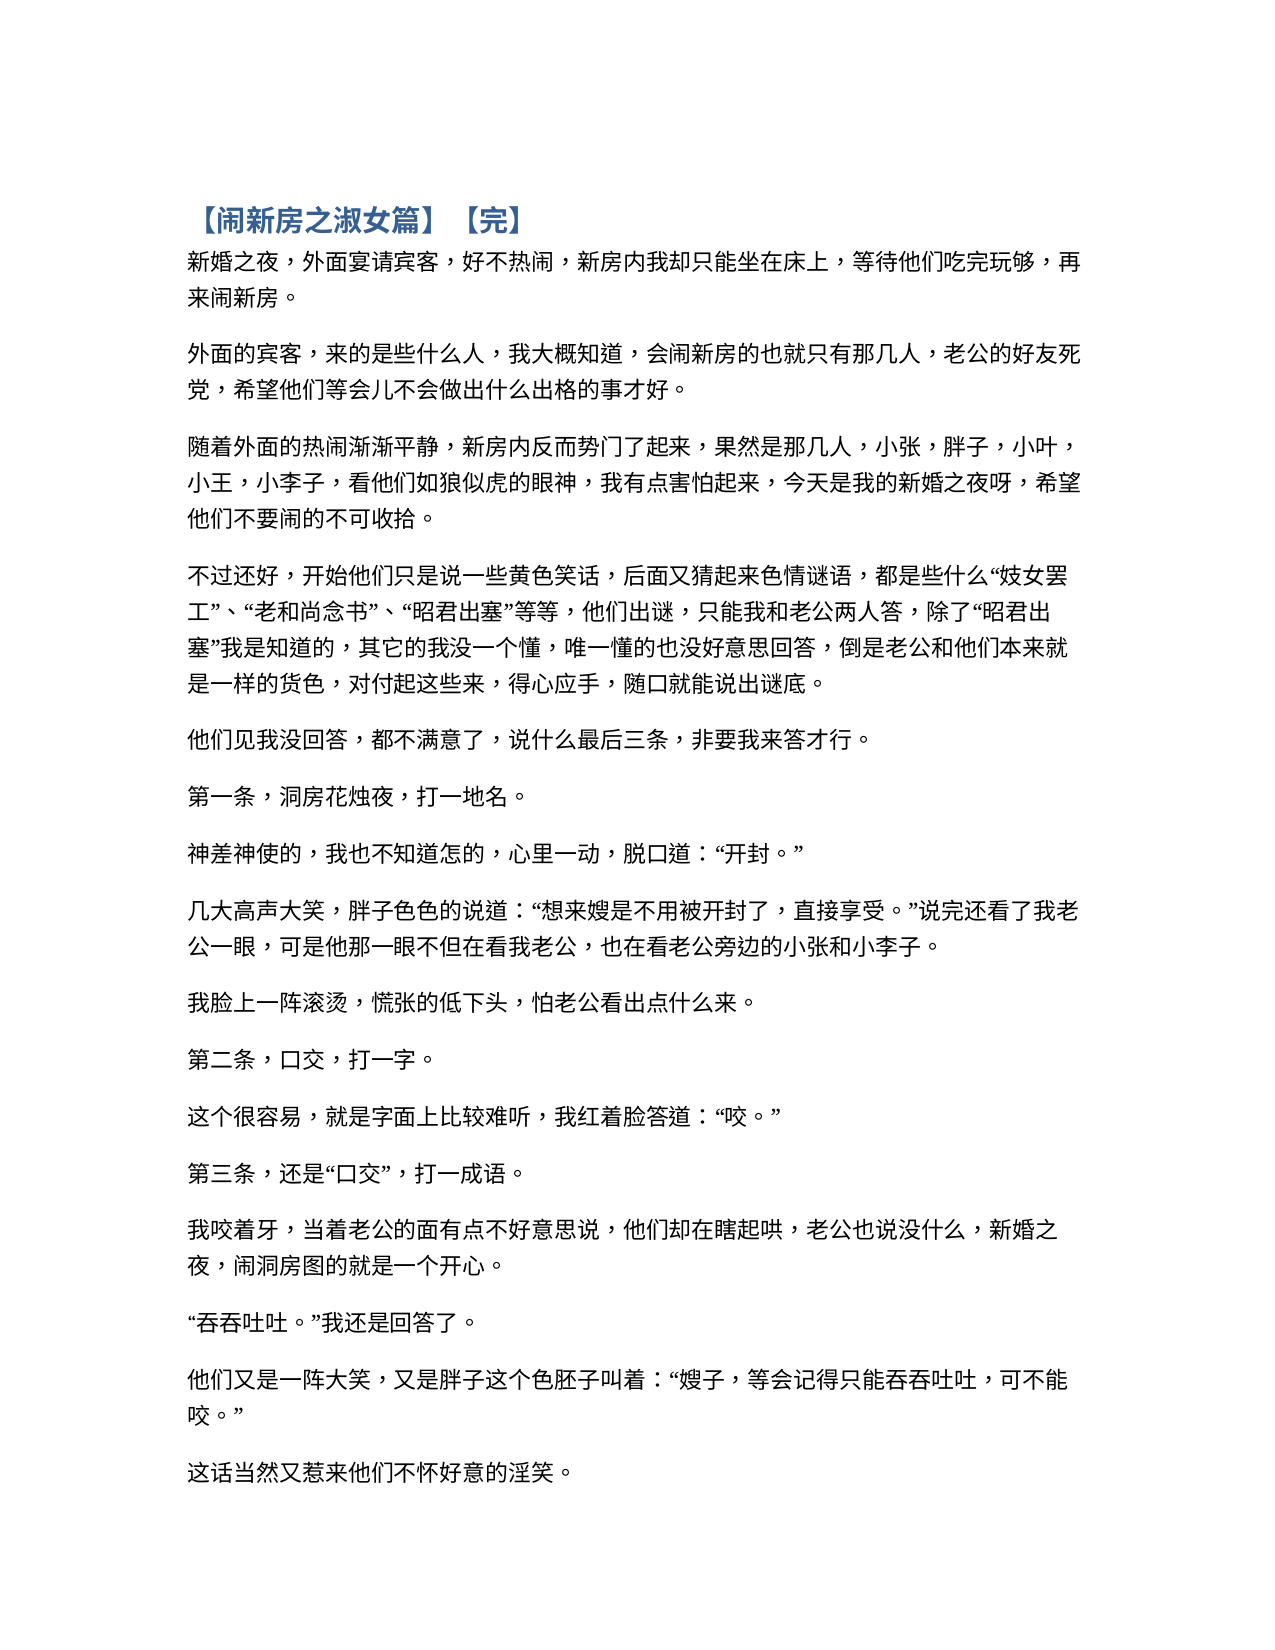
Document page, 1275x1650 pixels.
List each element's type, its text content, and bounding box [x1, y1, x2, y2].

text 这个很容易，就是字面上比较难听，我红着脸答道：“咬。” [187, 1101, 1087, 1132]
text 随着外面的热闹渐渐平静，新房内反而势门了起来，果然是那几人，小张，胖子，小叶，小王，小李子，看他们如狼似虎的眼神，我有点害怕起来，今天是我的新婚之夜呀，希望他们不要闹的不可收拾。 [187, 431, 1087, 534]
text 他们又是一阵大笑，又是胖子这个色胚子叫着：“嫂子，等会记得只能吞吞吐吐，可不能咬。” [187, 1364, 1087, 1431]
text 这话当然又惹来他们不怀好意的淫笑。 [187, 1457, 1087, 1488]
text “吞吞吐吐。”我还是回答了。 [187, 1307, 1087, 1338]
text 第三条，还是“口交”，打一成语。 [187, 1158, 1087, 1189]
subtitle 【闹新房之淑女篇】【完】 [187, 200, 1087, 240]
text 我脸上一阵滚烫，慌张的低下头，怕老公看出点什么来。 [187, 987, 1087, 1018]
text 我咬着牙，当着老公的面有点不好意思说，他们却在瞎起哄，老公也说没什么，新婚之夜，闹洞房图的就是一个开心。 [187, 1214, 1087, 1282]
text 新婚之夜，外面宴请宾客，好不热闹，新房内我却只能坐在床上，等待他们吃完玩够，再来闹新房。 [187, 246, 1087, 313]
text 他们见我没回答，都不满意了，说什么最后三条，非要我来答才行。 [187, 724, 1087, 756]
text 第一条，洞房花烛夜，打一地名。 [187, 781, 1087, 812]
text 不过还好，开始他们只是说一些黄色笑话，后面又猜起来色情谜语，都是些什么“妓女罢工”、“老和尚念书”、“昭君出塞”等等，他们出谜，只能我和老公两人答，除了“昭君出塞”我是知道的，其它的我没一个懂，唯一懂的也没好意思回答，倒是老公和他们本来就是一样的货色，对付起这些来，得心应手，随口就能说出谜底。 [187, 560, 1087, 699]
text 几大高声大笑，胖子色色的说道：“想来嫂是不用被开封了，直接享受。”说完还看了我老公一眼，可是他那一眼不但在看我老公，也在看老公旁边的小张和小李子。 [187, 894, 1087, 962]
text 神差神使的，我也不知道怎的，心里一动，脱口道：“开封。” [187, 838, 1087, 869]
text 外面的宾客，来的是些什么人，我大概知道，会闹新房的也就只有那几人，老公的好友死党，希望他们等会儿不会做出什么出格的事才好。 [187, 338, 1087, 406]
text 第二条，口交，打一字。 [187, 1044, 1087, 1075]
